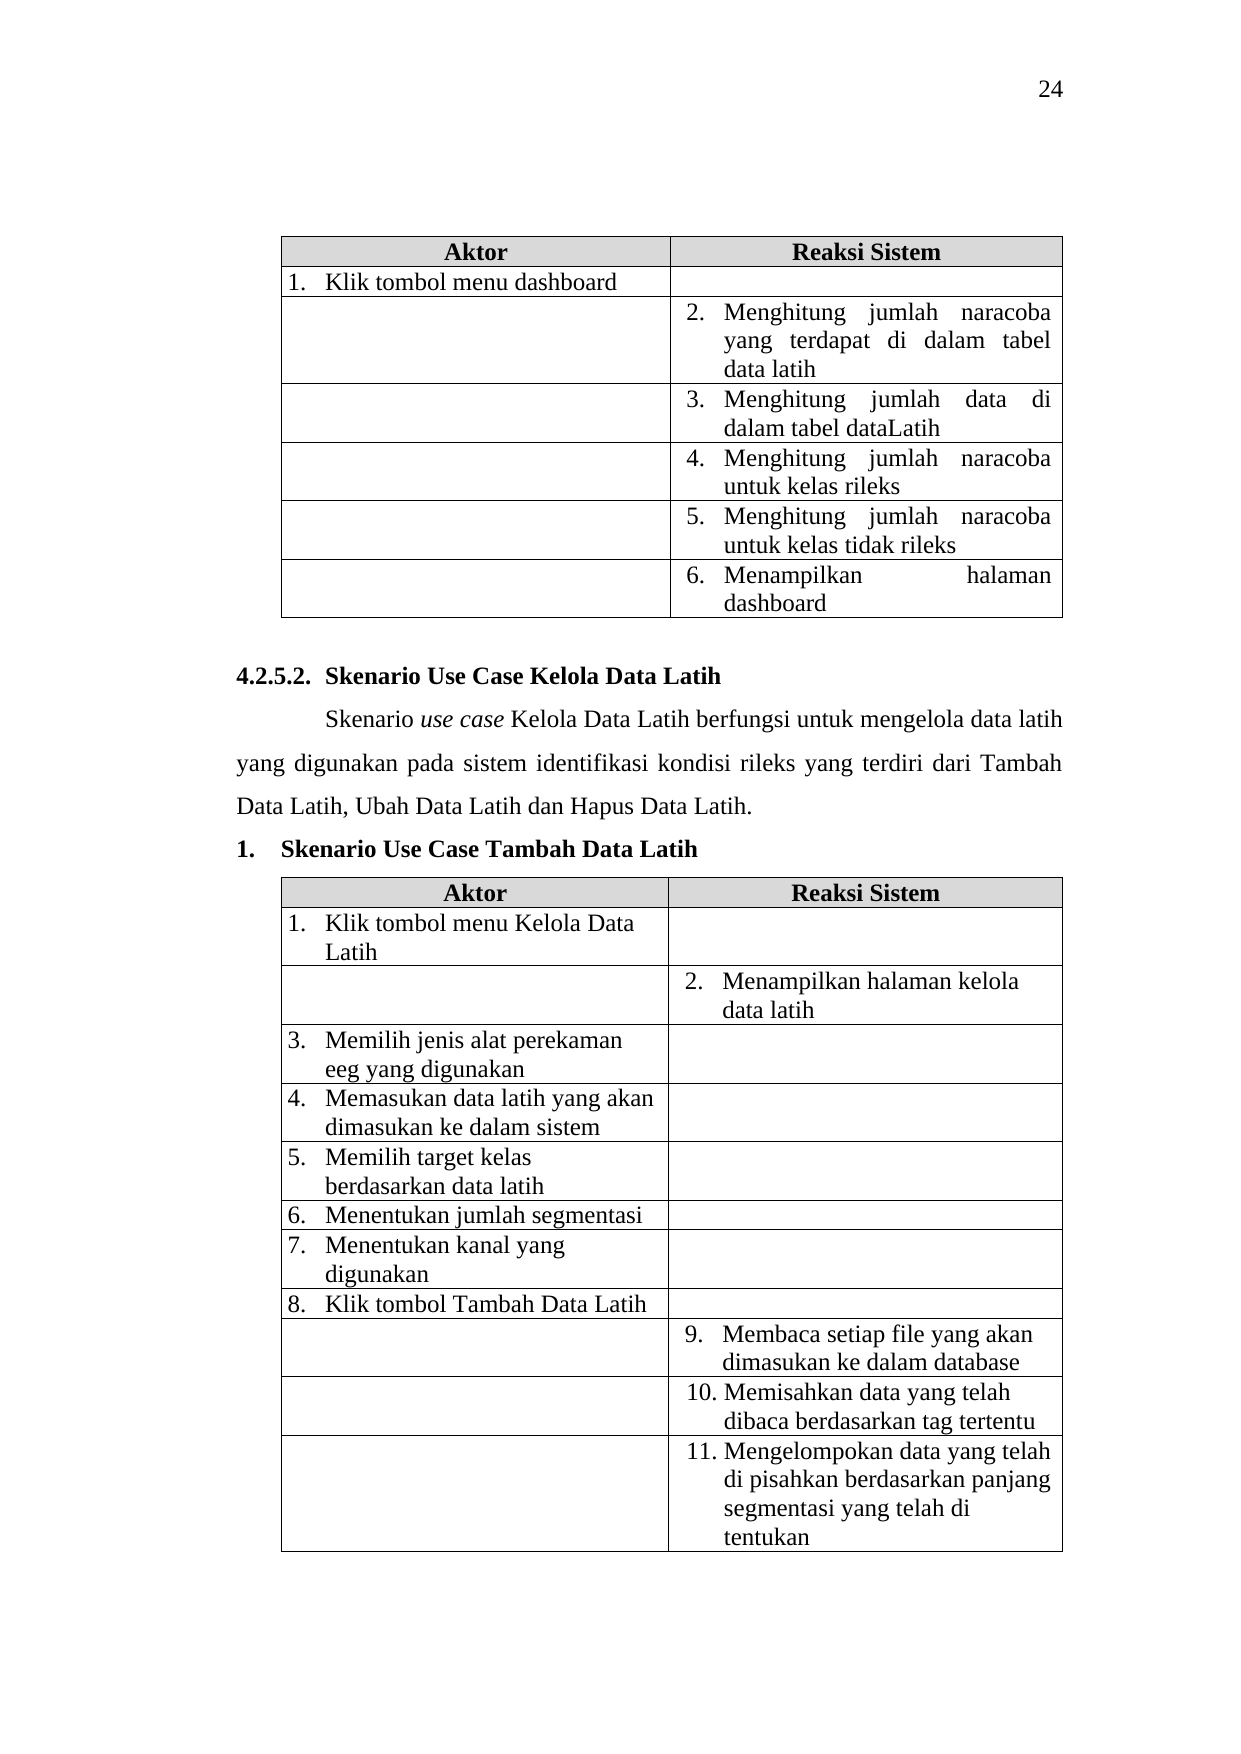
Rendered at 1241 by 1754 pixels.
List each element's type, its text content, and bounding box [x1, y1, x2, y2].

table_cell Menentukan kanal yang digunakan [282, 1230, 668, 1288]
table_cell Menentukan jumlah segmentasi [282, 1201, 668, 1229]
table_cell Menampilkan halaman dashboard [671, 560, 1062, 617]
subtitle Skenario Use Case Kelola Data Latih [236, 661, 1063, 690]
table_cell [669, 1142, 1062, 1199]
table_cell [282, 1436, 668, 1551]
table_cell Klik tombol menu dashboard [282, 267, 670, 296]
table_cell Memasukan data latih yang akan dimasukan ke dalam sistem [282, 1084, 668, 1141]
table_cell Memilih target kelas berdasarkan data latih [282, 1142, 668, 1199]
table_cell [669, 1201, 1062, 1229]
table_cell [669, 908, 1062, 965]
table_header Aktor [282, 878, 668, 907]
table_cell [282, 443, 670, 500]
table_cell [282, 560, 670, 617]
table_cell [669, 1230, 1062, 1288]
table_cell [282, 297, 670, 383]
table_header Reaksi Sistem [671, 237, 1062, 266]
text Skenario use case Kelola Data Latih berfungsi untuk mengelola data latih yang digunakan pada sistem identifikasi kondisi rileks yang terdiri dari Tambah Data Latih, Ubah Data Latih dan Hapus Data Latih. [236, 704, 1063, 819]
table_cell Memisahkan data yang telah dibaca berdasarkan tag tertentu [669, 1377, 1062, 1435]
table_cell Membaca setiap file yang akan dimasukan ke dalam database [669, 1319, 1062, 1376]
table_cell Mengelompokan data yang telah di pisahkan berdasarkan panjang segmentasi yang telah di tentukan [669, 1436, 1062, 1551]
table_cell [282, 1319, 668, 1376]
table_cell [671, 267, 1062, 296]
table_cell Klik tombol menu Kelola Data Latih [282, 908, 668, 965]
table_cell Klik tombol Tambah Data Latih [282, 1289, 668, 1318]
table_cell Menghitung jumlah data di dalam tabel dataLatih [671, 384, 1062, 442]
table_cell Menghitung jumlah naracoba yang terdapat di dalam tabel data latih [671, 297, 1062, 383]
table_cell [669, 1025, 1062, 1082]
table_cell Memilih jenis alat perekaman eeg yang digunakan [282, 1025, 668, 1082]
table_cell [282, 501, 670, 559]
table_cell [282, 384, 670, 442]
list Skenario Use Case Tambah Data Latih [236, 834, 1063, 863]
table_cell [282, 1377, 668, 1435]
table_header Aktor [282, 237, 670, 266]
table_header Reaksi Sistem [669, 878, 1062, 907]
table_cell [669, 1289, 1062, 1318]
table_cell [669, 1084, 1062, 1141]
table_cell Menghitung jumlah naracoba untuk kelas tidak rileks [671, 501, 1062, 559]
table_cell Menghitung jumlah naracoba untuk kelas rileks [671, 443, 1062, 500]
table_cell Menampilkan halaman kelola data latih [669, 966, 1062, 1024]
table_cell [282, 966, 668, 1024]
